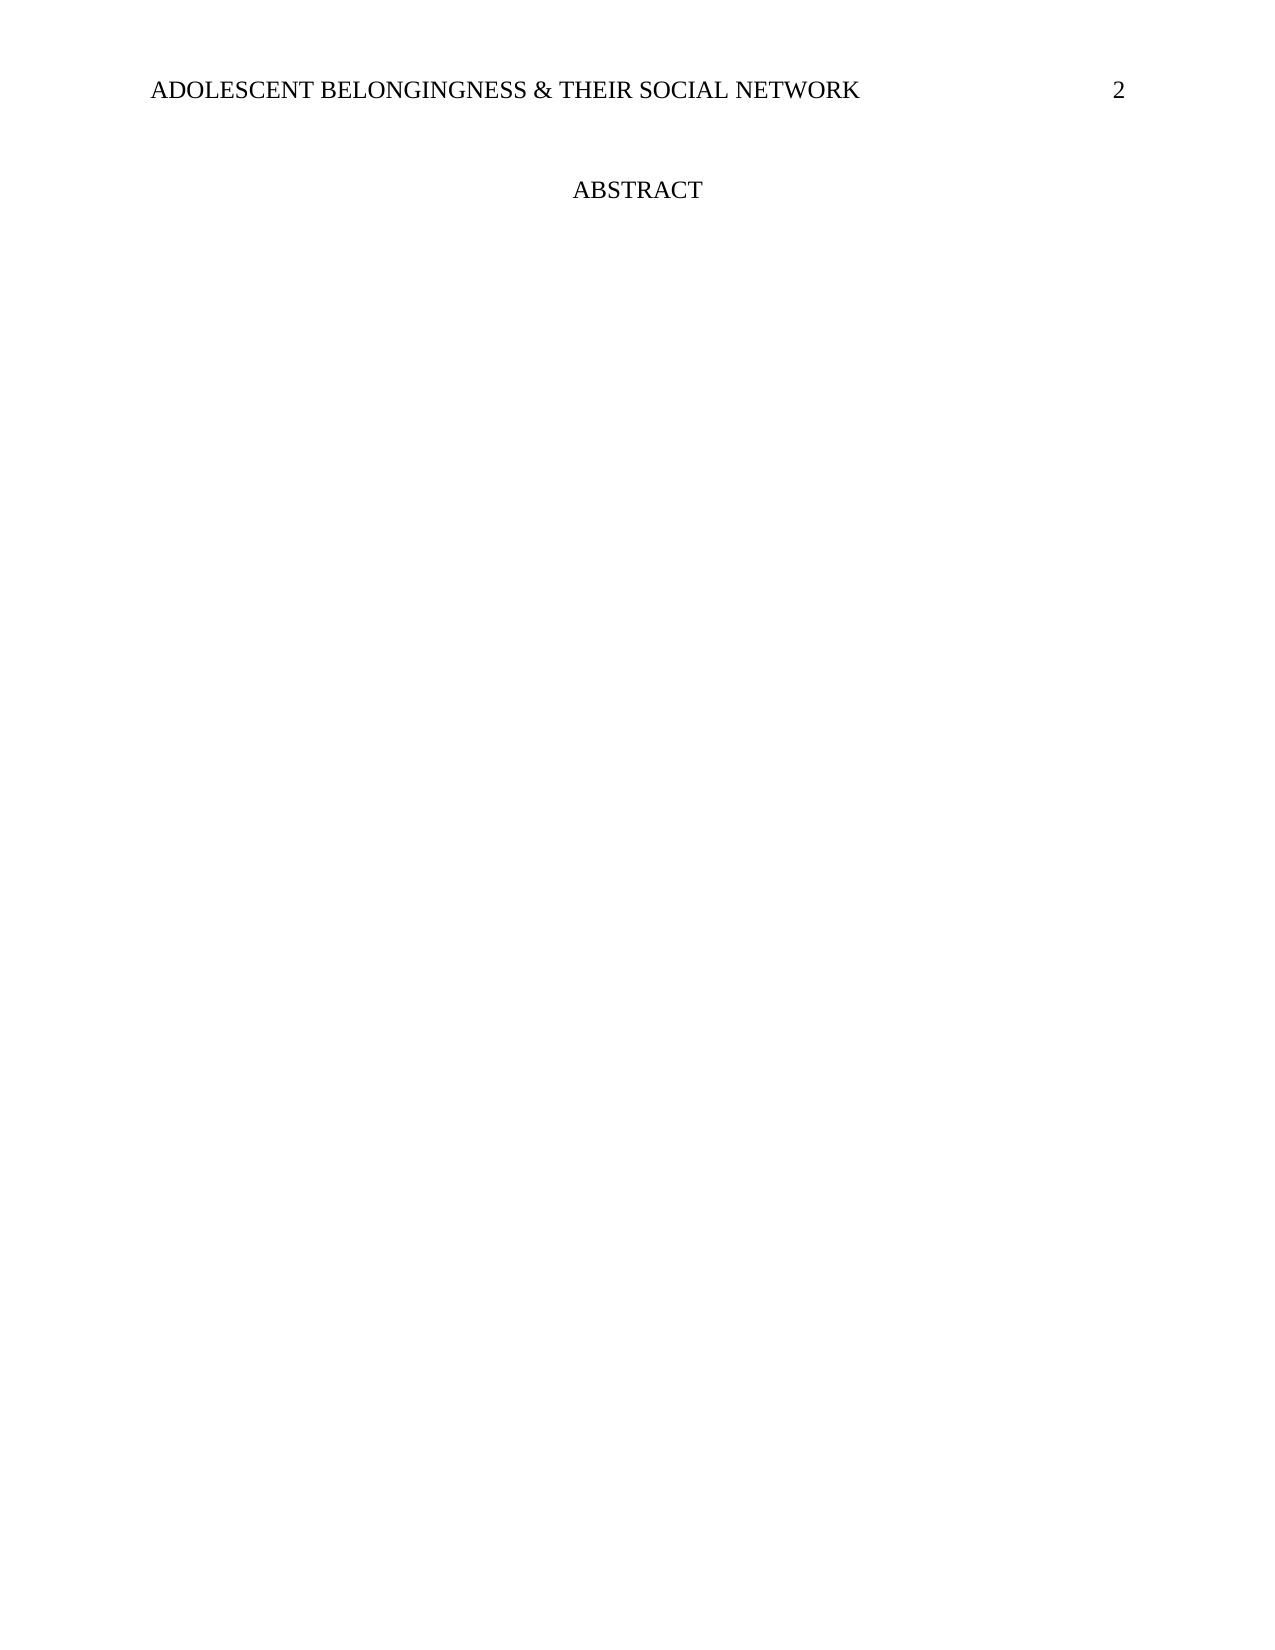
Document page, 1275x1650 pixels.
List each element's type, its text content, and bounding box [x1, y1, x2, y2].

subtitle ABSTRACT [150, 175, 1125, 204]
